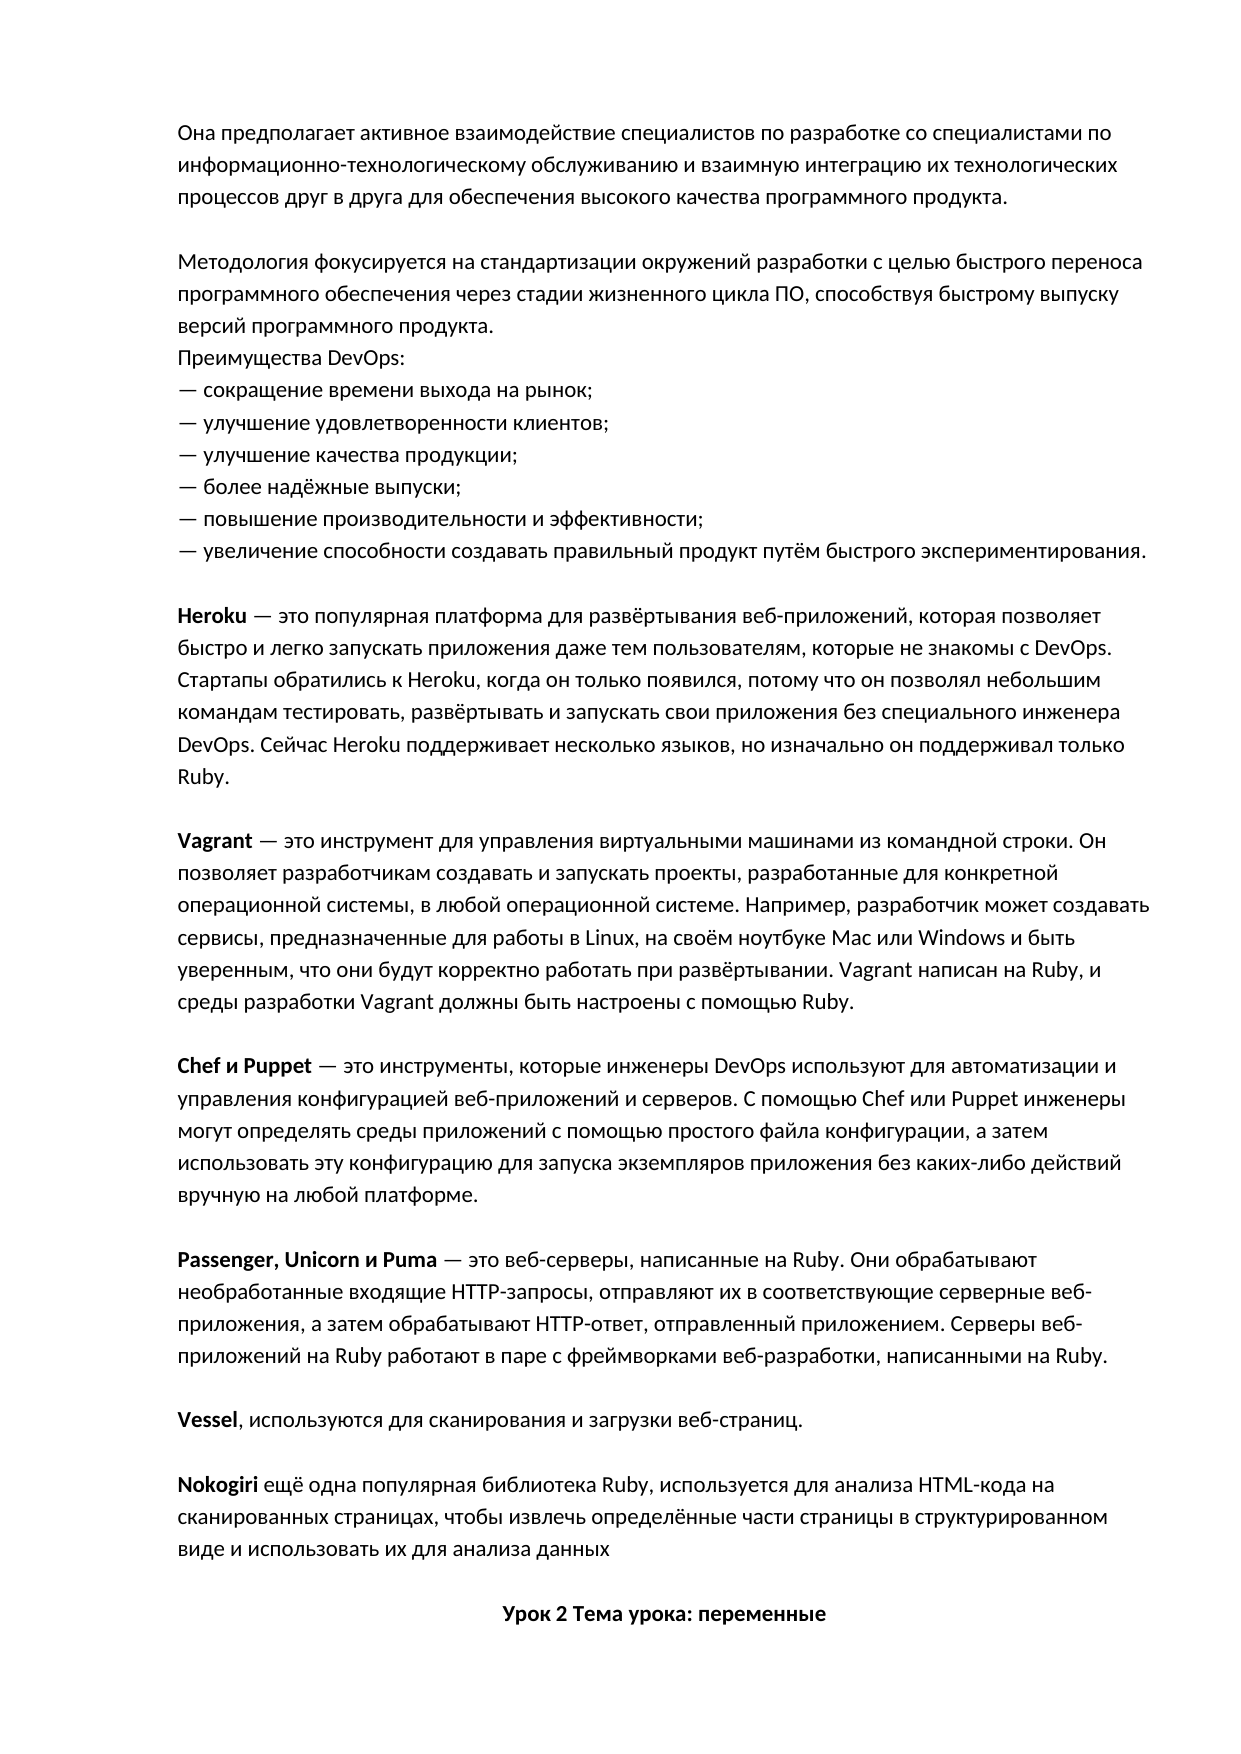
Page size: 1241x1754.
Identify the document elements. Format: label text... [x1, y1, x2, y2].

text — увеличение способности создавать правильный продукт путём быстрого экспериментирования. [177, 537, 1152, 564]
text Chef и Puppet — это инструменты, которые инженеры DevOps используют для автоматизации и управления конфигурацией веб-приложений и серверов. С помощью Chef или Puppet инженеры могут определять среды приложений с помощью простого файла конфигурации, а затем использовать эту конфигурацию для запуска экземпляров приложения без каких-либо действий вручную на любой платформе. [177, 1052, 1152, 1208]
text Преимущества DevOps: [177, 343, 1152, 371]
text — повышение производительности и эффективности; [177, 504, 1152, 532]
text Она предполагает активное взаимодействие специалистов по разработке со специалистами по информационно-технологическому обслуживанию и взаимную интеграцию их технологических процессов друг в друга для обеспечения высокого качества программного продукта. [177, 118, 1152, 211]
text — более надёжные выпуски; [177, 472, 1152, 500]
text — улучшение качества продукции; [177, 440, 1152, 468]
text Vagrant — это инструмент для управления виртуальными машинами из командной строки. Он позволяет разработчикам создавать и запускать проекты, разработанные для конкретной операционной системы, в любой операционной системе. Например, разработчик может создавать сервисы, предназначенные для работы в Linux, на своём ноутбуке Mac или Windows и быть уверенным, что они будут корректно работать при развёртывании. Vagrant написан на Ruby, и среды разработки Vagrant должны быть настроены с помощью Ruby. [177, 826, 1152, 1015]
text Nokogiri ещё одна популярная библиотека Ruby, используется для анализа HTML-кода на сканированных страницах, чтобы извлечь определённые части страницы в структурированном виде и использовать их для анализа данных [177, 1470, 1152, 1562]
text Vessel, используются для сканирования и загрузки веб-страниц. [177, 1406, 1152, 1434]
text Урок 2 Тема урока: переменные [177, 1599, 1152, 1627]
text Heroku — это популярная платформа для развёртывания веб-приложений, которая позволяет быстро и легко запускать приложения даже тем пользователям, которые не знакомы с DevOps. Стартапы обратились к Heroku, когда он только появился, потому что он позволял небольшим командам тестировать, развёртывать и запускать свои приложения без специального инженера DevOps. Сейчас Heroku поддерживает несколько языков, но изначально он поддерживал только Ruby. [177, 601, 1152, 790]
text — улучшение удовлетворенности клиентов; [177, 408, 1152, 436]
text Методология фокусируется на стандартизации окружений разработки с целью быстрого переноса программного обеспечения через стадии жизненного цикла ПО, способствуя быстрому выпуску версий программного продукта. [177, 247, 1152, 339]
text Passenger, Unicorn и Puma — это веб-серверы, написанные на Ruby. Они обрабатывают необработанные входящие HTTP-запросы, отправляют их в соответствующие серверные веб-приложения, а затем обрабатывают HTTP-ответ, отправленный приложением. Серверы веб-приложений на Ruby работают в паре с фреймворками веб-разработки, написанными на Ruby. [177, 1245, 1152, 1369]
text — сокращение времени выхода на рынок; [177, 376, 1152, 404]
